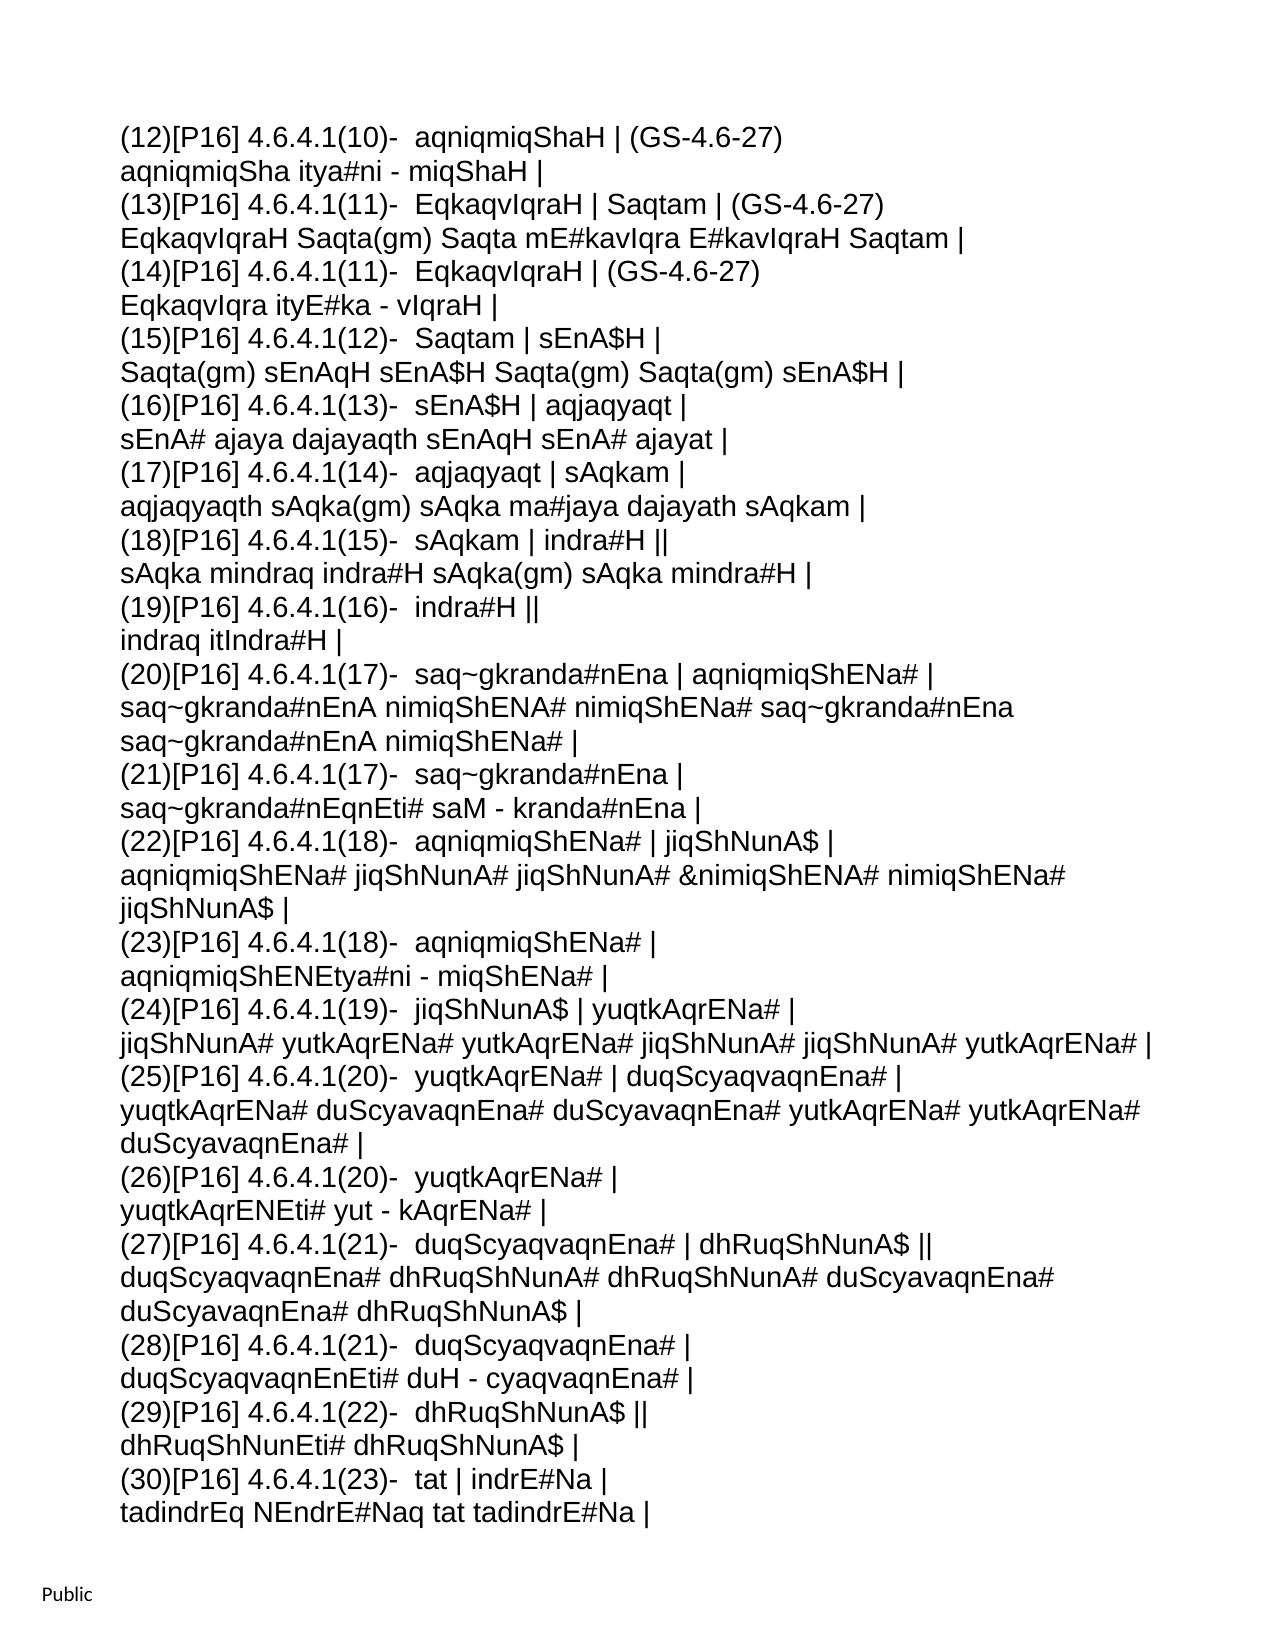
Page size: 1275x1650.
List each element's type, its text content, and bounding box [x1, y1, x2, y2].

text Saqta(gm) sEnAqH sEnA$H Saqta(gm) Saqta(gm) sEnA$H | [120, 355, 1200, 388]
text (18)[P16] 4.6.4.1(15)- sAqkam | indra#H || [120, 522, 1200, 556]
text (17)[P16] 4.6.4.1(14)- aqjaqyaqt | sAqkam | [120, 455, 1200, 489]
text yuqtkAqrENEti# yut - kAqrENa# | [120, 1193, 1200, 1227]
text sAqka mindraq indra#H sAqka(gm) sAqka mindra#H | [120, 556, 1200, 589]
text (16)[P16] 4.6.4.1(13)- sEnA$H | aqjaqyaqt | [120, 388, 1200, 422]
text (24)[P16] 4.6.4.1(19)- jiqShNunA$ | yuqtkAqrENa# | [120, 992, 1200, 1026]
text duqScyaqvaqnEna# dhRuqShNunA# dhRuqShNunA# duScyavaqnEna# duScyavaqnEna# dhRuqShNunA$ | [120, 1260, 1200, 1327]
text dhRuqShNunEti# dhRuqShNunA$ | [120, 1428, 1200, 1462]
text (22)[P16] 4.6.4.1(18)- aqniqmiqShENa# | jiqShNunA$ | [120, 824, 1200, 858]
text EqkaqvIqraH Saqta(gm) Saqta mE#kavIqra E#kavIqraH Saqtam | [120, 221, 1200, 254]
text (13)[P16] 4.6.4.1(11)- EqkaqvIqraH | Saqtam | (GS-4.6-27) [120, 187, 1200, 221]
text EqkaqvIqra ityE#ka - vIqraH | [120, 288, 1200, 321]
text (26)[P16] 4.6.4.1(20)- yuqtkAqrENa# | [120, 1160, 1200, 1193]
text (12)[P16] 4.6.4.1(10)- aqniqmiqShaH | (GS-4.6-27) [120, 120, 1200, 153]
text aqjaqyaqth sAqka(gm) sAqka ma#jaya dajayath sAqkam | [120, 489, 1200, 522]
text (20)[P16] 4.6.4.1(17)- saq~gkranda#nEna | aqniqmiqShENa# | [120, 657, 1200, 690]
text aqniqmiqShENa# jiqShNunA# jiqShNunA# &nimiqShENA# nimiqShENa# jiqShNunA$ | [120, 858, 1200, 925]
text (14)[P16] 4.6.4.1(11)- EqkaqvIqraH | (GS-4.6-27) [120, 254, 1200, 288]
text jiqShNunA# yutkAqrENa# yutkAqrENa# jiqShNunA# jiqShNunA# yutkAqrENa# | [120, 1026, 1200, 1059]
text duqScyaqvaqnEnEti# duH - cyaqvaqnEna# | [120, 1361, 1200, 1394]
text (25)[P16] 4.6.4.1(20)- yuqtkAqrENa# | duqScyaqvaqnEna# | [120, 1059, 1200, 1093]
text (30)[P16] 4.6.4.1(23)- tat | indrE#Na | [120, 1462, 1200, 1495]
text aqniqmiqSha itya#ni - miqShaH | [120, 153, 1200, 187]
text sEnA# ajaya dajayaqth sEnAqH sEnA# ajayat | [120, 422, 1200, 455]
text (28)[P16] 4.6.4.1(21)- duqScyaqvaqnEna# | [120, 1327, 1200, 1361]
text tadindrEq NEndrE#Naq tat tadindrE#Na | [120, 1495, 1200, 1529]
text (23)[P16] 4.6.4.1(18)- aqniqmiqShENa# | [120, 925, 1200, 958]
text (29)[P16] 4.6.4.1(22)- dhRuqShNunA$ || [120, 1394, 1200, 1428]
text saq~gkranda#nEqnEti# saM - kranda#nEna | [120, 791, 1200, 824]
text (19)[P16] 4.6.4.1(16)- indra#H || [120, 589, 1200, 623]
text saq~gkranda#nEnA nimiqShENA# nimiqShENa# saq~gkranda#nEna saq~gkranda#nEnA nimiqShENa# | [120, 690, 1200, 757]
text (21)[P16] 4.6.4.1(17)- saq~gkranda#nEna | [120, 757, 1200, 791]
text (27)[P16] 4.6.4.1(21)- duqScyaqvaqnEna# | dhRuqShNunA$ || [120, 1227, 1200, 1260]
text indraq itIndra#H | [120, 623, 1200, 657]
text (15)[P16] 4.6.4.1(12)- Saqtam | sEnA$H | [120, 321, 1200, 355]
text aqniqmiqShENEtya#ni - miqShENa# | [120, 958, 1200, 992]
text yuqtkAqrENa# duScyavaqnEna# duScyavaqnEna# yutkAqrENa# yutkAqrENa# duScyavaqnEna# | [120, 1093, 1200, 1160]
